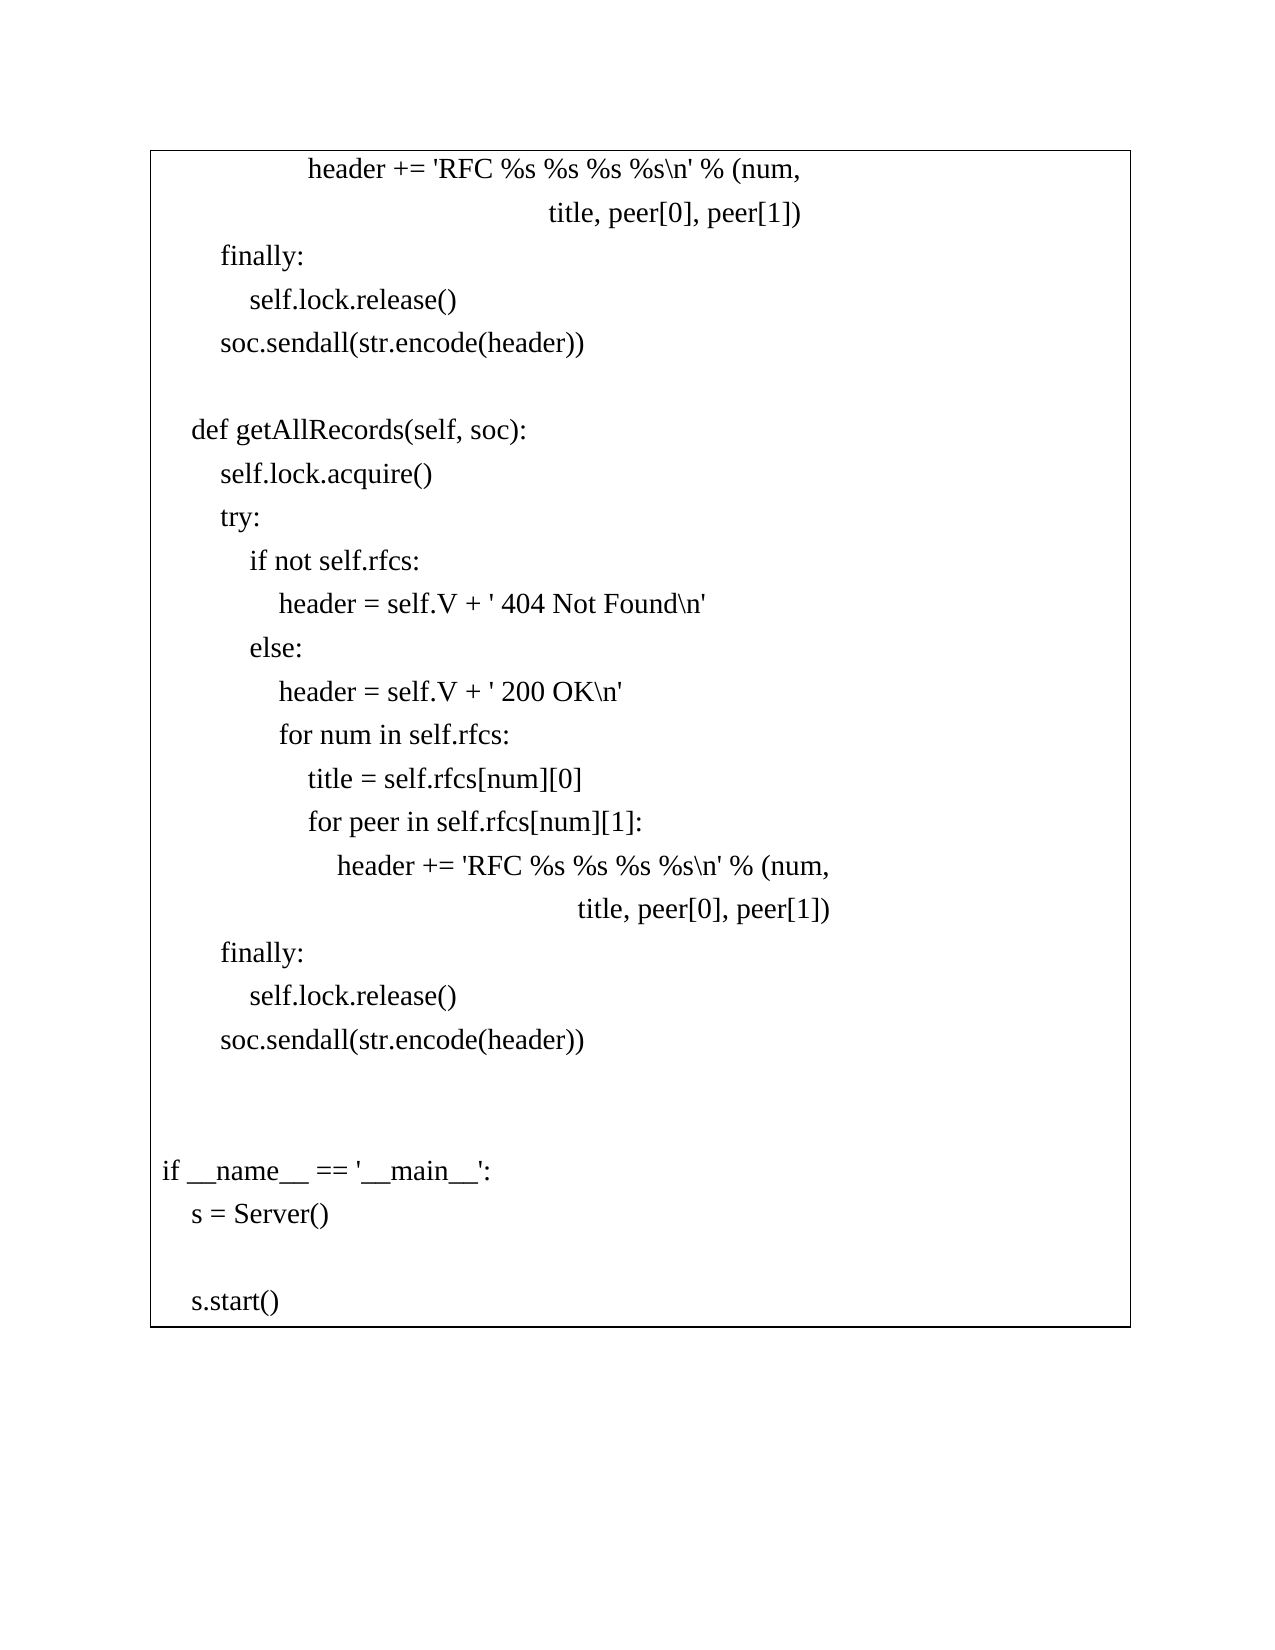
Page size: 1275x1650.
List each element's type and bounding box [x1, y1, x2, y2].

table_header [151, 151, 1130, 1326]
